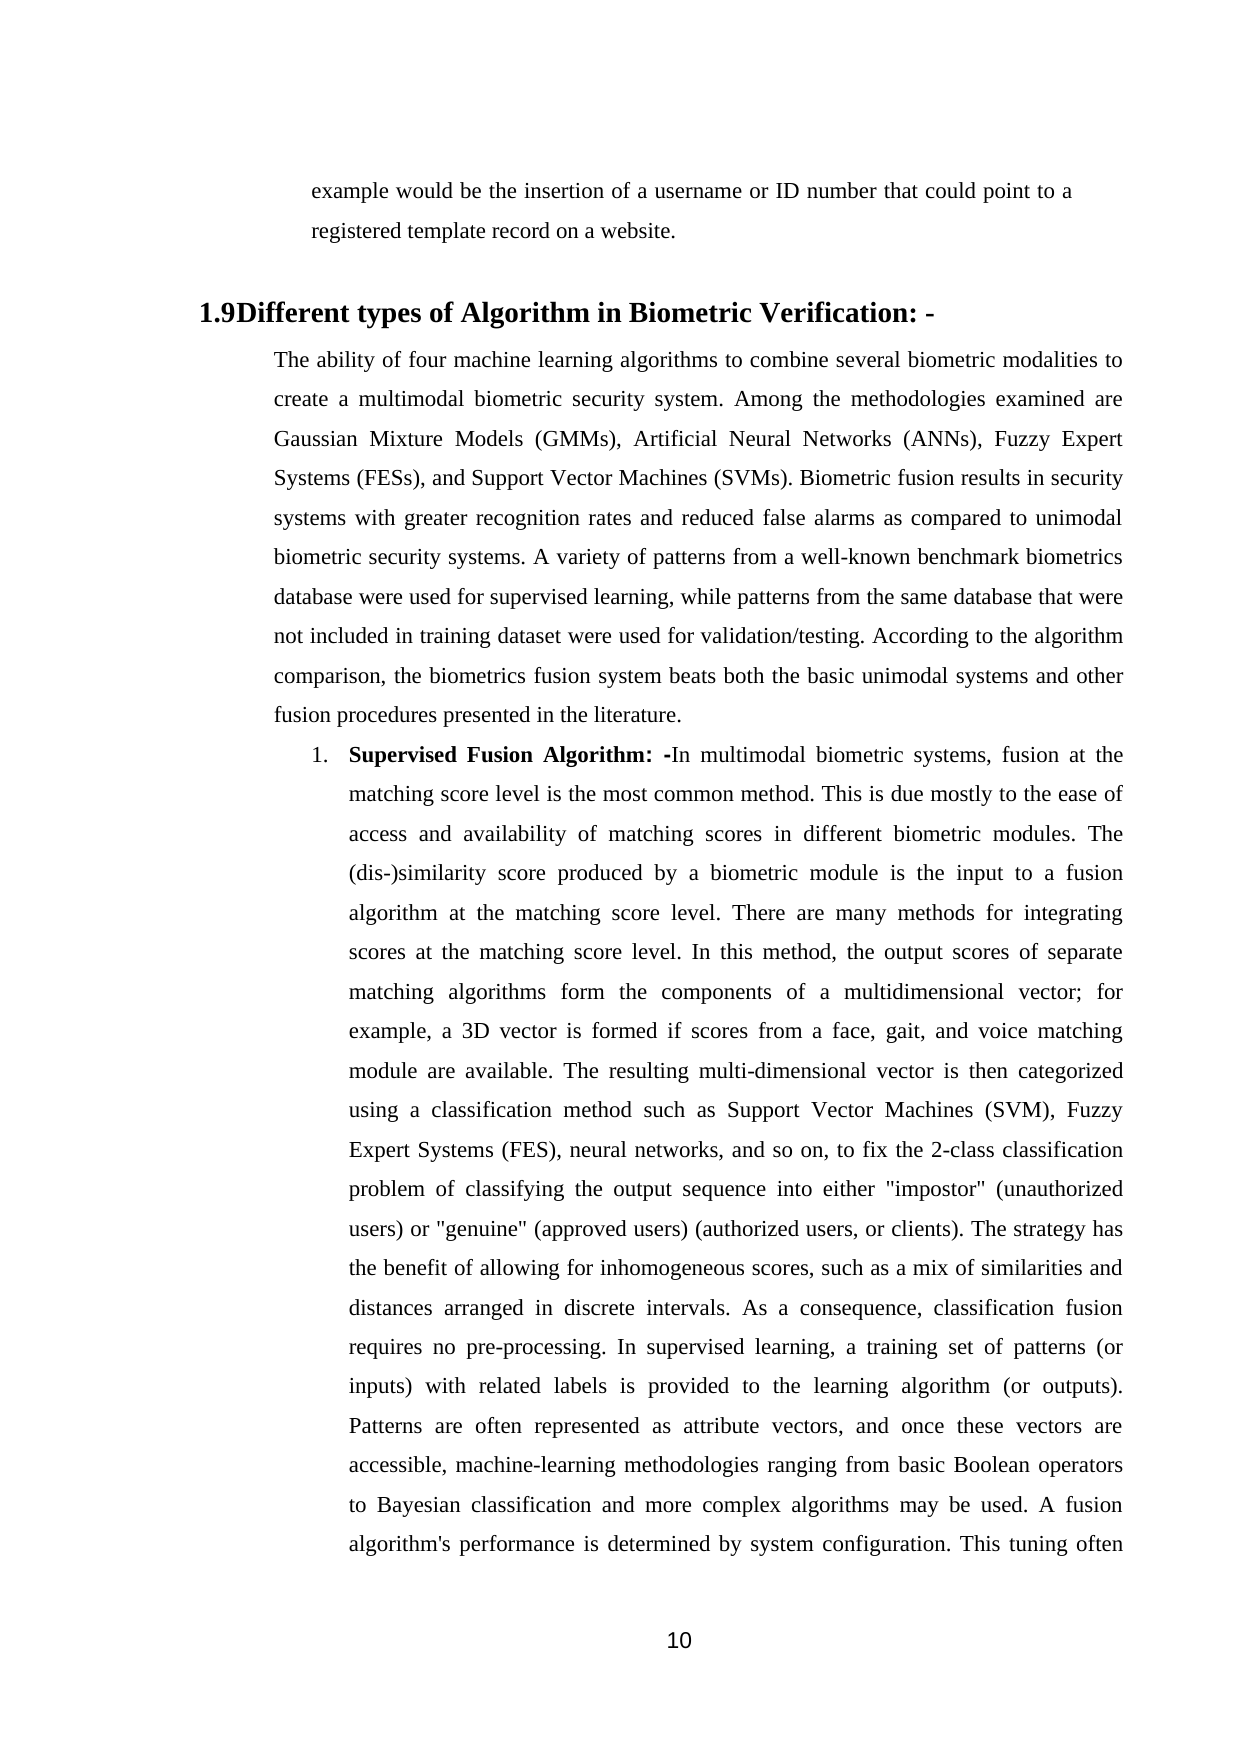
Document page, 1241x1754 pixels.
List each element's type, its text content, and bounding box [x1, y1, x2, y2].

subtitle The ability of four machine learning algorithms to combine several biometric modalities to create a multimodal biometric security system. Among the methodologies examined are Gaussian Mixture Models (GMMs), Artificial Neural Networks (ANNs), Fuzzy Expert Systems (FESs), and Support Vector Machines (SVMs). Biometric fusion results in security systems with greater recognition rates and reduced false alarms as compared to unimodal biometric security systems. A variety of patterns from a well-known benchmark biometrics database were used for supervised learning, while patterns from the same database that were not included in training dataset were used for validation/testing. According to the algorithm comparison, the biometrics fusion system beats both the basic unimodal systems and other fusion procedures presented in the literature. [274, 346, 1124, 728]
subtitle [274, 177, 1074, 243]
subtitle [311, 741, 1124, 1557]
subtitle Different types of Algorithm in Biometric Verification: - [199, 296, 1124, 329]
